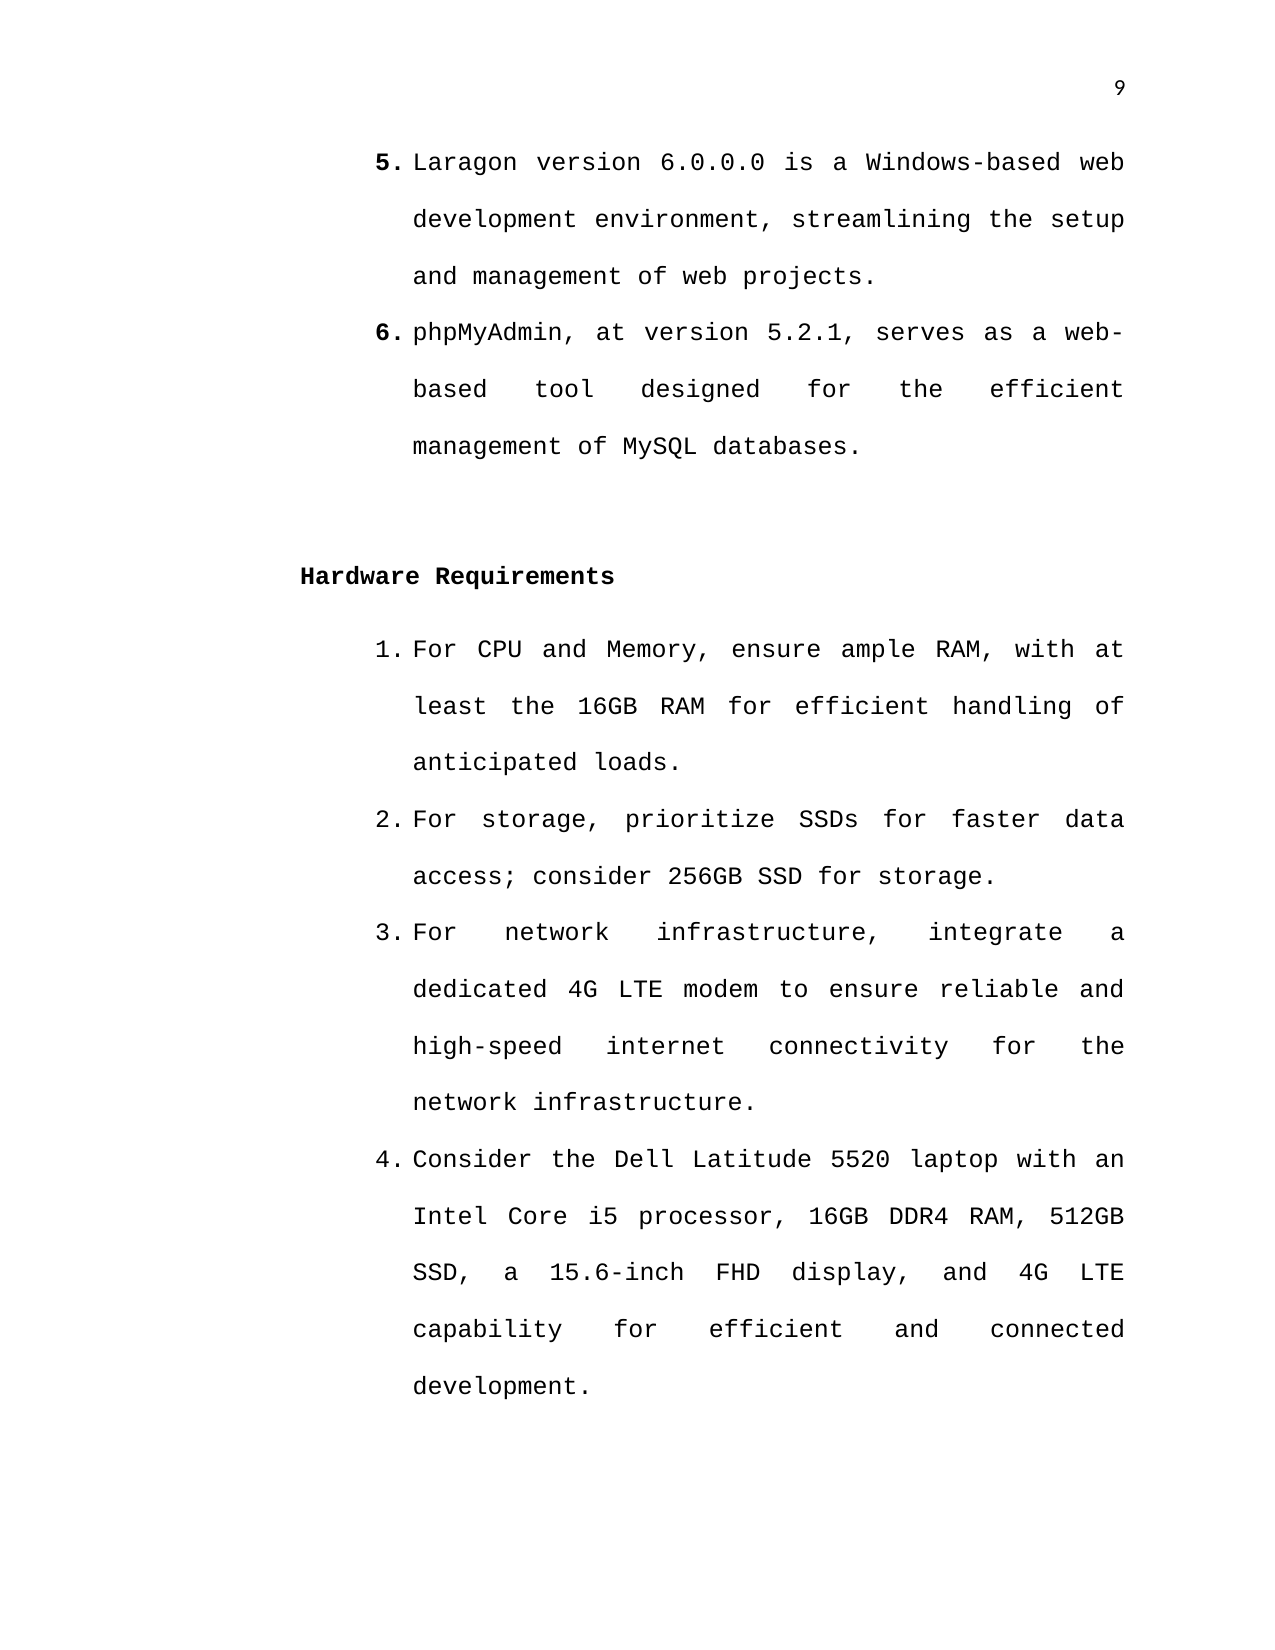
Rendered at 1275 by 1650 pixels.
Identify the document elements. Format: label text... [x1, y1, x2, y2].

text Hardware Requirements [225, 563, 1125, 592]
list For storage, prioritize SSDs for faster data access; consider 256GB SSD for storage. [375, 807, 1125, 892]
list Consider the Dell Latitude 5520 laptop with an Intel Core i5 processor, 16GB DDR4 RAM, 512GB SSD, a 15.6-inch FHD display, and 4G LTE capability for efficient and connected development. [375, 1147, 1125, 1402]
list phpMyAdmin, at version 5.2.1, serves as a web-based tool designed for the efficient management of MySQL databases. [375, 320, 1125, 462]
list For CPU and Memory, ensure ample RAM, with at least the 16GB RAM for efficient handling of anticipated loads. [375, 637, 1125, 778]
list Laragon version 6.0.0.0 is a Windows-based web development environment, streamlining the setup and management of web projects. [375, 150, 1125, 292]
list For network infrastructure, integrate a dedicated 4G LTE modem to ensure reliable and high-speed internet connectivity for the network infrastructure. [375, 920, 1125, 1118]
